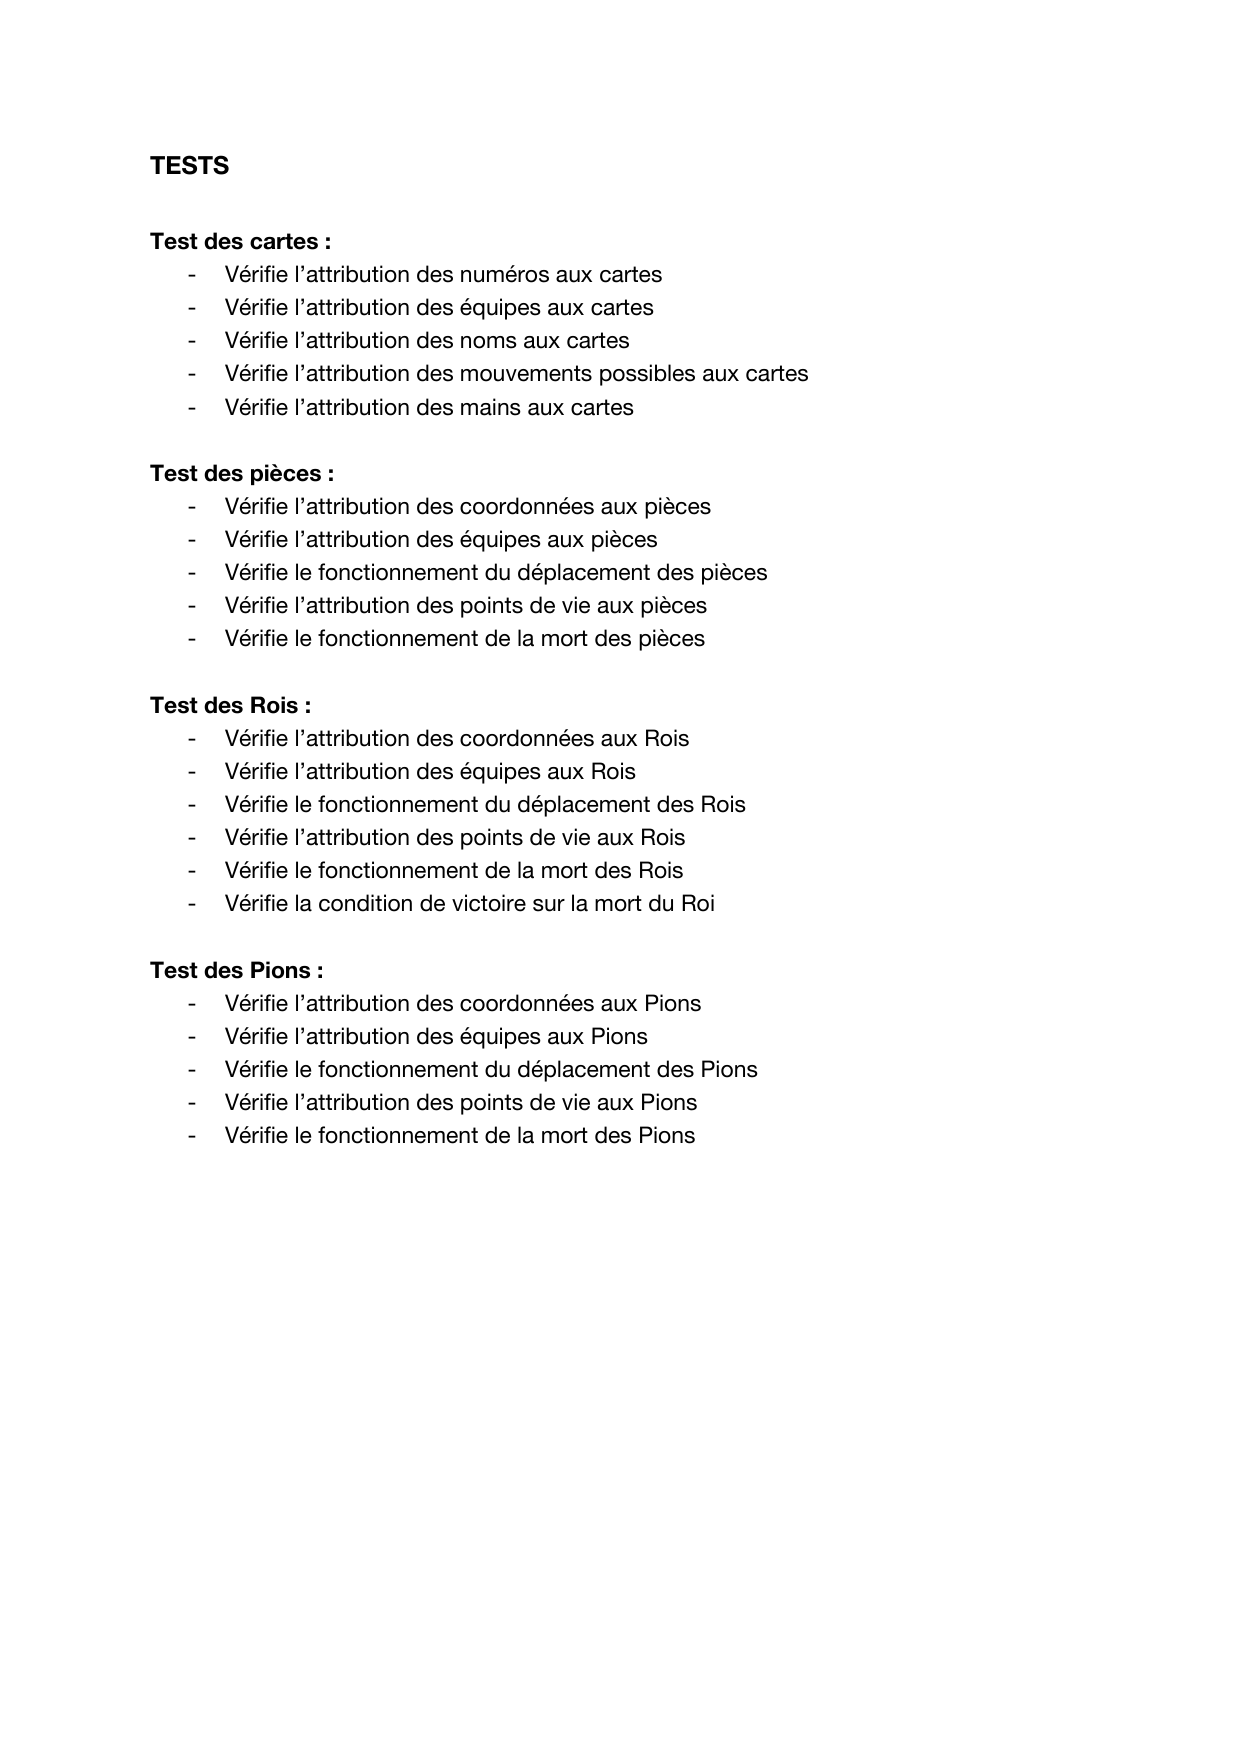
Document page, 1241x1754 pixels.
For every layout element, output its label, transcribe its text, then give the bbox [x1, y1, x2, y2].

list Vérifie le fonctionnement de la mort des Rois [187, 856, 1090, 885]
list Vérifie le fonctionnement du déplacement des Pions [187, 1055, 1090, 1084]
list Vérifie l’attribution des numéros aux cartes [187, 260, 1090, 289]
list Vérifie l’attribution des équipes aux pièces [187, 525, 1090, 554]
list Vérifie l’attribution des points de vie aux Rois [187, 823, 1090, 852]
list Vérifie l’attribution des coordonnées aux pièces [187, 492, 1090, 521]
subtitle TESTS [150, 150, 1090, 181]
list Vérifie l’attribution des points de vie aux pièces [187, 591, 1090, 620]
list Vérifie l’attribution des coordonnées aux Rois [187, 724, 1090, 753]
list Vérifie le fonctionnement du déplacement des Rois [187, 790, 1090, 819]
text Test des cartes : [150, 227, 1090, 256]
list Vérifie l’attribution des équipes aux Pions [187, 1022, 1090, 1051]
list Vérifie la condition de victoire sur la mort du Roi [187, 889, 1090, 918]
list Vérifie le fonctionnement de la mort des Pions [187, 1121, 1090, 1150]
list Vérifie le fonctionnement de la mort des pièces [187, 624, 1090, 653]
list Vérifie l’attribution des équipes aux cartes [187, 293, 1090, 322]
text Test des Rois : [150, 691, 1090, 720]
list Vérifie l’attribution des mains aux cartes [187, 393, 1090, 422]
list Vérifie l’attribution des équipes aux Rois [187, 757, 1090, 786]
list Vérifie l’attribution des coordonnées aux Pions [187, 989, 1090, 1018]
list Vérifie l’attribution des mouvements possibles aux cartes [187, 359, 1090, 388]
list Vérifie l’attribution des points de vie aux Pions [187, 1088, 1090, 1117]
text Test des pièces : [150, 459, 1090, 488]
text Test des Pions : [150, 956, 1090, 985]
list Vérifie le fonctionnement du déplacement des pièces [187, 558, 1090, 587]
list Vérifie l’attribution des noms aux cartes [187, 326, 1090, 355]
